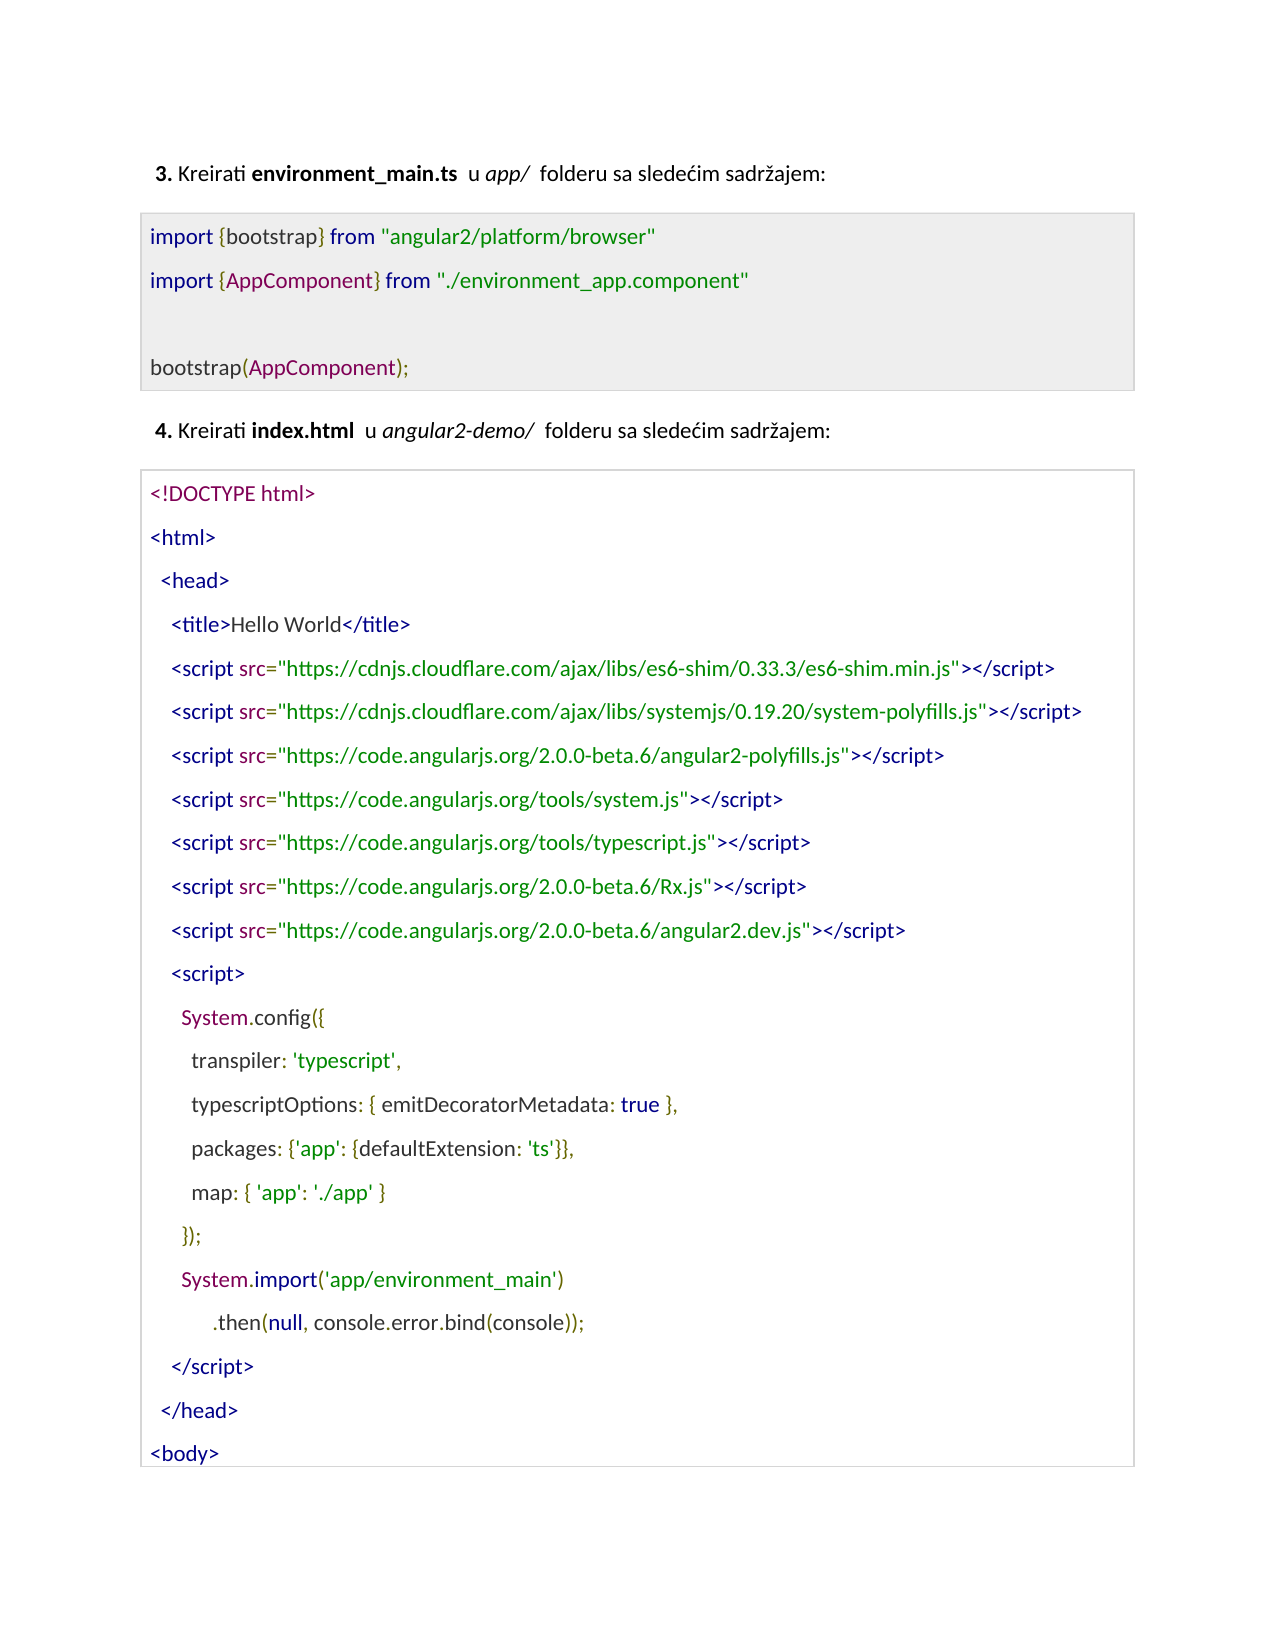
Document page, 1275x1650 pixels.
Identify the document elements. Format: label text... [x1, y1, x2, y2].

text transpiler: 'typescript', [142, 1037, 1133, 1075]
text <script src="https://code.angularjs.org/2.0.0-beta.6/angular2-polyfills.js"></script> [142, 731, 1133, 769]
text <html> [142, 513, 1133, 551]
text <script src="https://code.angularjs.org/2.0.0-beta.6/angular2.dev.js"></script> [142, 906, 1133, 944]
text import {bootstrap} from "angular2/platform/browser" [142, 214, 1133, 250]
text <body> [142, 1429, 1133, 1466]
text <script src="https://code.angularjs.org/2.0.0-beta.6/Rx.js"></script> [142, 862, 1133, 900]
text .then(null, console.error.bind(console)); [142, 1299, 1133, 1337]
text map: { 'app': './app' } [142, 1168, 1133, 1206]
text import {AppComponent} from "./environment_app.component" [142, 256, 1133, 294]
text </head> [142, 1386, 1133, 1424]
text }); [142, 1211, 1133, 1249]
text <!DOCTYPE html> [142, 471, 1133, 507]
text 4. Kreirati index.html u angular2-demo/ folderu sa sledećim sadržajem: [155, 407, 1120, 444]
text <script> [142, 949, 1133, 987]
text <head> [142, 557, 1133, 594]
text <script src="https://cdnjs.cloudflare.com/ajax/libs/es6-shim/0.33.3/es6-shim.min.js"></script> [142, 644, 1133, 682]
text </script> [142, 1342, 1133, 1380]
text <title>Hello World</title> [142, 600, 1133, 638]
text <script src="https://code.angularjs.org/tools/typescript.js"></script> [142, 818, 1133, 856]
text <script src="https://code.angularjs.org/tools/system.js"></script> [142, 775, 1133, 813]
text 3. Kreirati environment_main.ts u app/ folderu sa sledećim sadržajem: [155, 150, 1120, 187]
text typescriptOptions: { emitDecoratorMetadata: true }, [142, 1080, 1133, 1118]
text System.config({ [142, 993, 1133, 1031]
text System.import('app/environment_main') [142, 1255, 1133, 1293]
text bootstrap(AppComponent); [142, 343, 1133, 390]
text packages: {'app': {defaultExtension: 'ts'}}, [142, 1124, 1133, 1162]
text <script src="https://cdnjs.cloudflare.com/ajax/libs/systemjs/0.19.20/system-polyfills.js"></script> [142, 688, 1133, 726]
